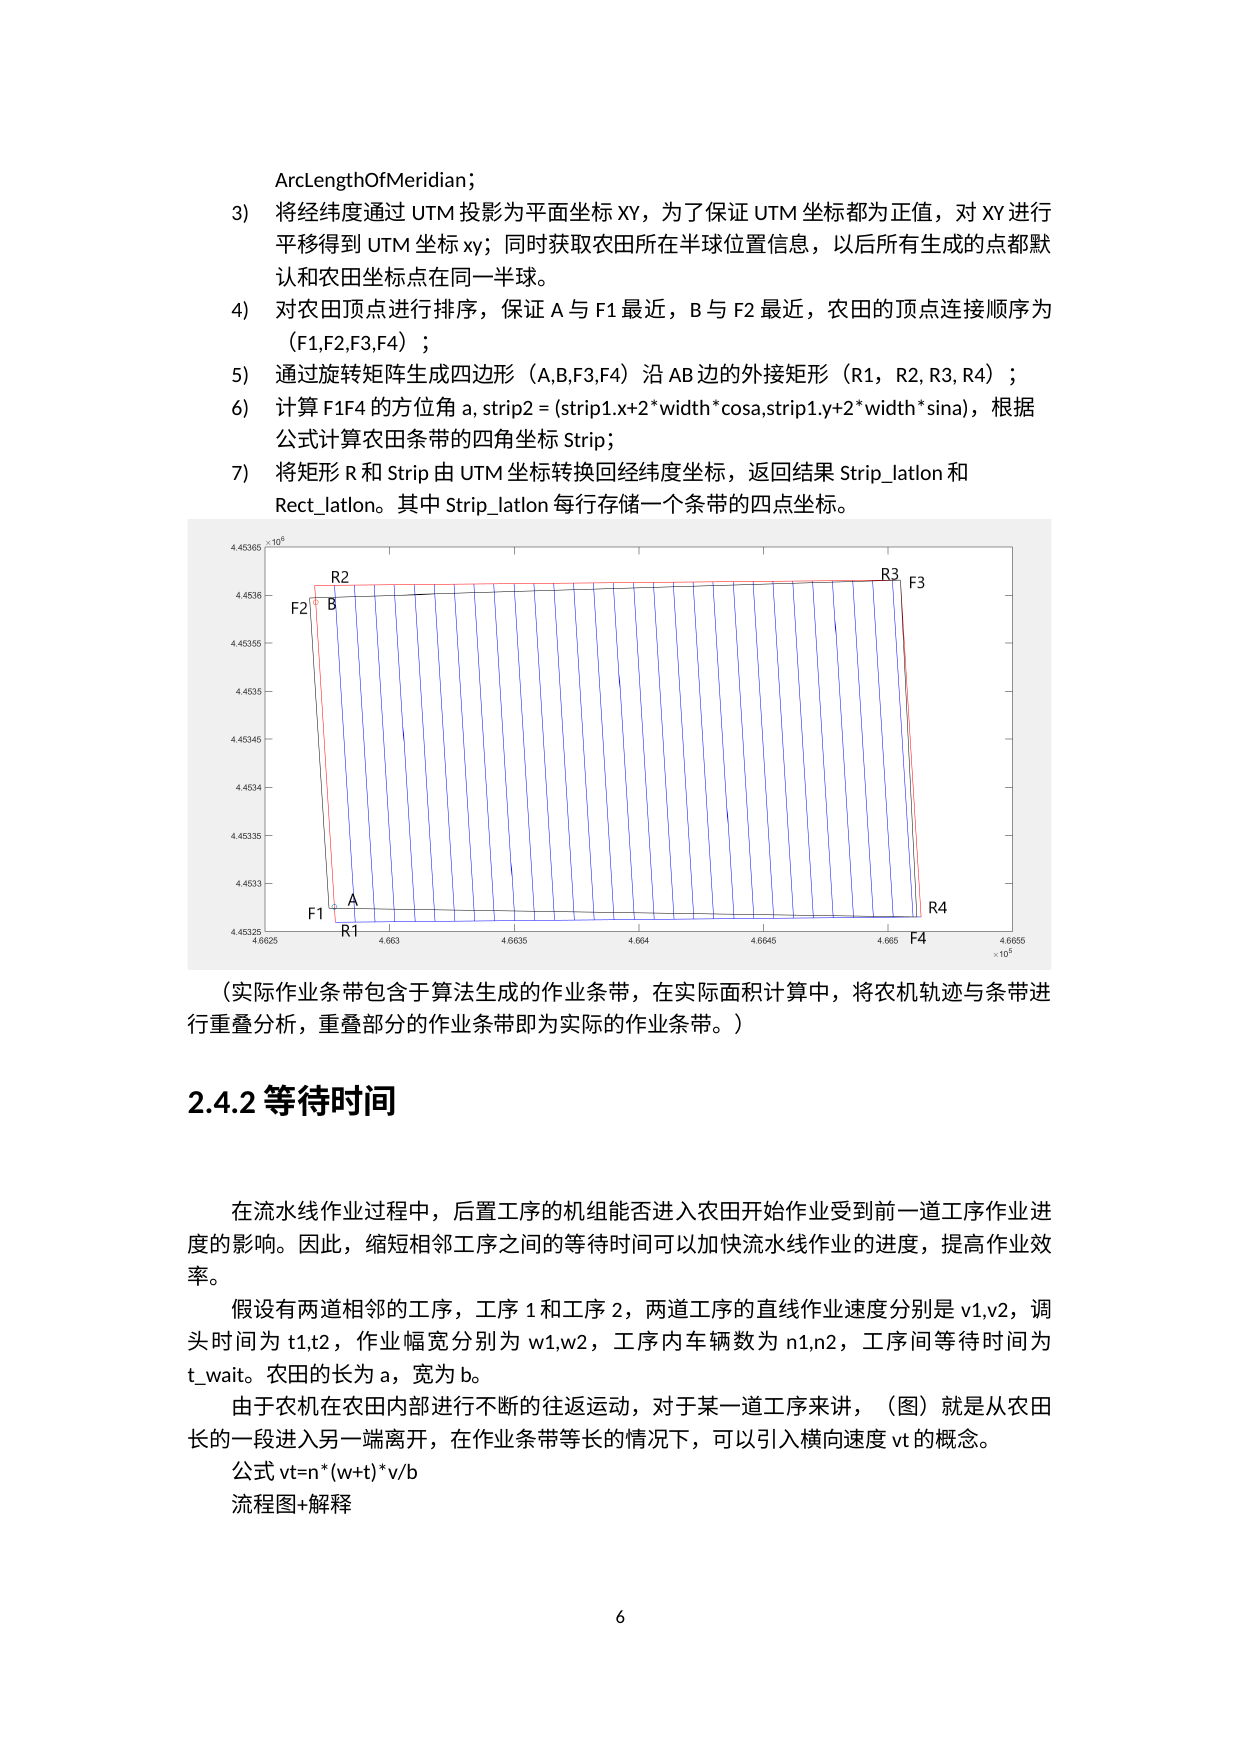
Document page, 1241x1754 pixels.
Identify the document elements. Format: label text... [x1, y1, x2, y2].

text 假设有两道相邻的工序，工序1和工序2，两道工序的直线作业速度分别是v1,v2，调头时间为t1,t2，作业幅宽分别为w1,w2，工序内车辆数为n1,n2，工序间等待时间为t_wait。农田的长为a，宽为b。 [187, 1291, 1053, 1389]
text （实际作业条带包含于算法生成的作业条带，在实际面积计算中，将农机轨迹与条带进行重叠分析，重叠部分的作业条带即为实际的作业条带。） [187, 974, 1053, 1039]
list 计算F1F4的方位角a, strip2 = (strip1.x+2*width*cosa,strip1.y+2*width*sina)，根据公式计算农田条带的四角坐标Strip； [231, 389, 1053, 454]
list 计算通用横轴墨卡托UTM的中央经线带号zero，以及中央经线的球面长度ArcLengthOfMeridian； [231, 162, 1053, 194]
subtitle 等待时间 [187, 1067, 1053, 1132]
text 在流水线作业过程中，后置工序的机组能否进入农田开始作业受到前一道工序作业进度的影响。因此，缩短相邻工序之间的等待时间可以加快流水线作业的进度，提高作业效率。 [187, 1194, 1053, 1291]
text 由于农机在农田内部进行不断的往返运动，对于某一道工序来讲，（图）就是从农田长的一段进入另一端离开，在作业条带等长的情况下，可以引入横向速度vt的概念。 [187, 1389, 1053, 1454]
text 流程图+解释 [187, 1486, 1053, 1519]
text 公式vt=n*(w+t)*v/b [187, 1454, 1053, 1486]
list 通过旋转矩阵生成四边形（A,B,F3,F4）沿AB边的外接矩形（R1，R2, R3, R4）； [231, 357, 1053, 389]
list 将经纬度通过UTM投影为平面坐标XY，为了保证UTM坐标都为正值，对XY进行平移得到UTM坐标xy；同时获取农田所在半球位置信息，以后所有生成的点都默认和农田坐标点在同一半球。 [231, 194, 1053, 292]
list 对农田顶点进行排序，保证A与F1最近，B与F2最近，农田的顶点连接顺序为（F1,F2,F3,F4）； [231, 292, 1053, 357]
list 将矩形R和Strip由UTM坐标转换回经纬度坐标，返回结果Strip_latlon和Rect_latlon。其中Strip_latlon每行存储一个条带的四点坐标。 [231, 454, 1053, 519]
picture [187, 519, 1052, 970]
